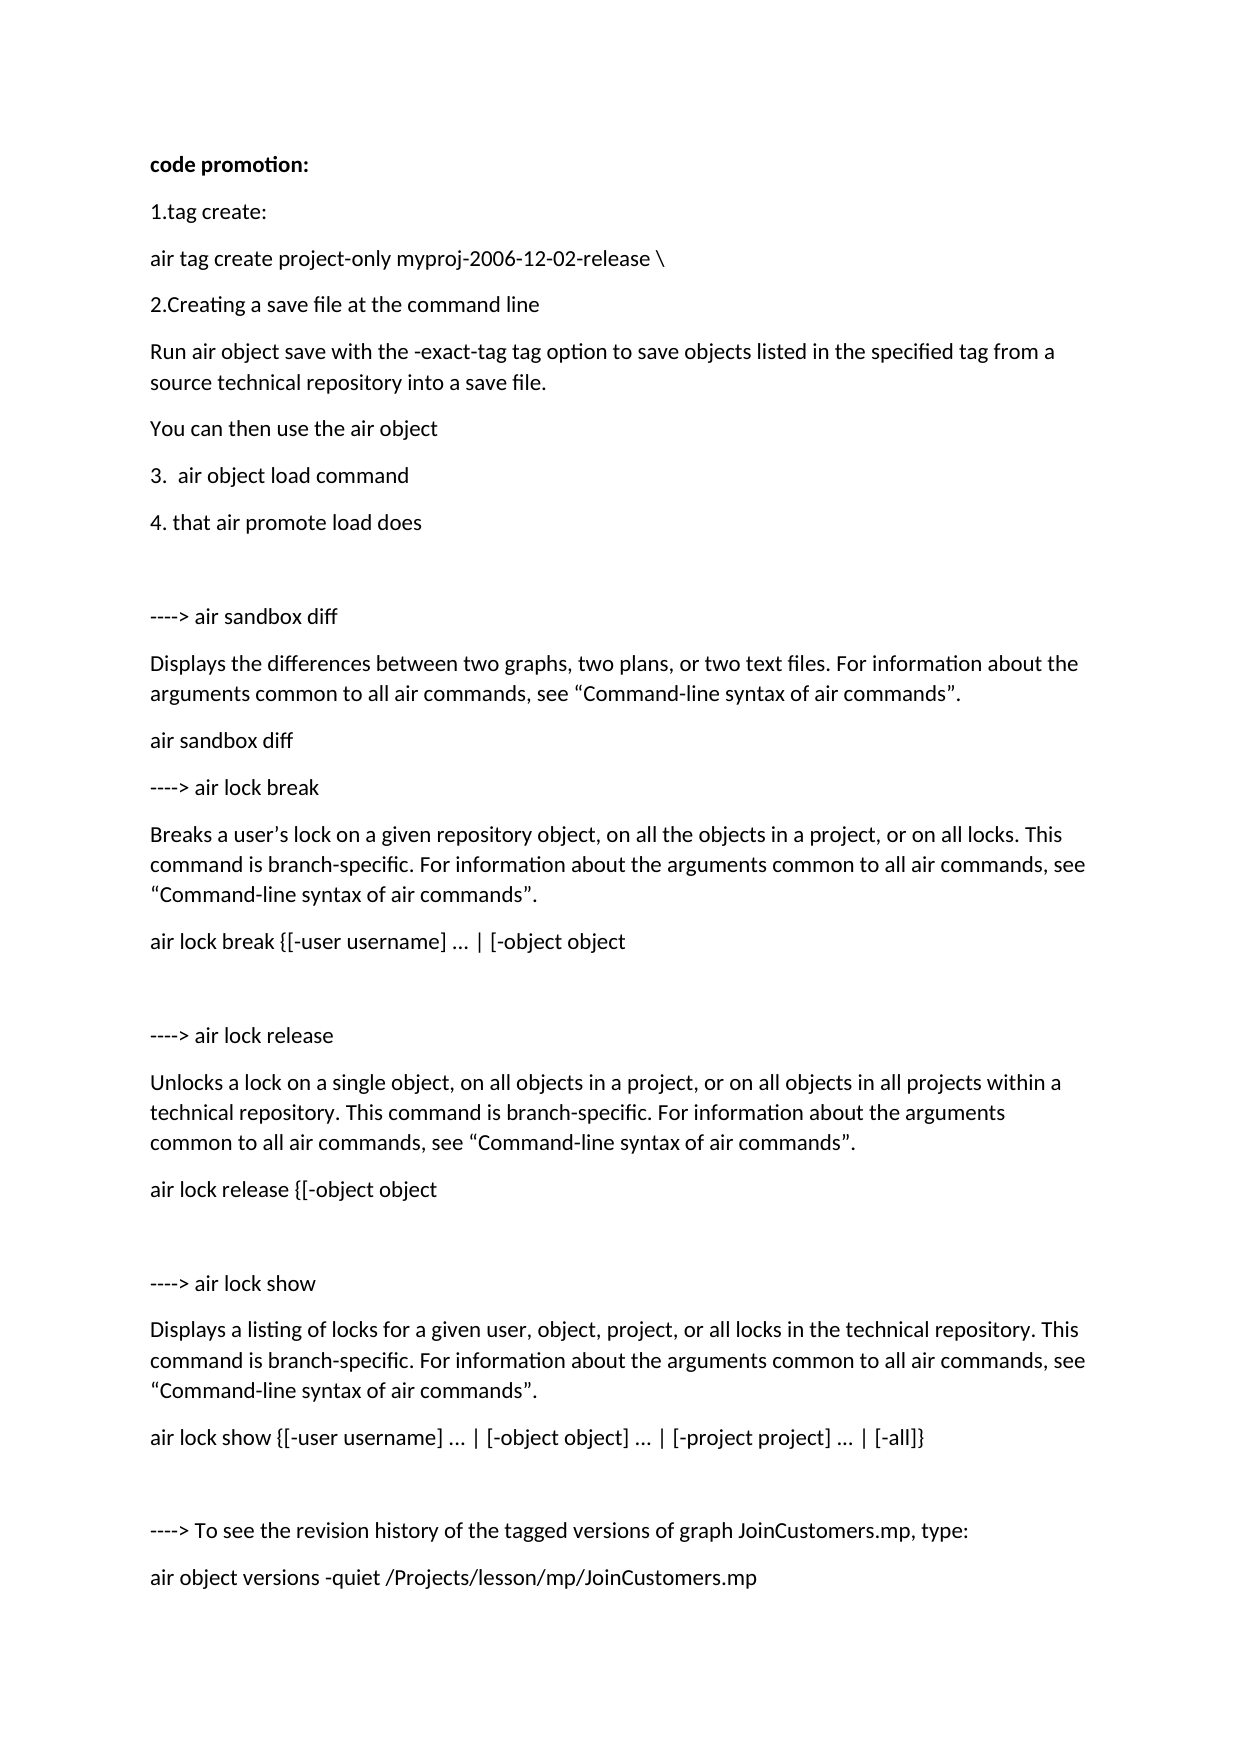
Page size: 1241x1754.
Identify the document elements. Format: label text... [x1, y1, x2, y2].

text ----> To see the revision history of the tagged versions of graph JoinCustomers.mp, type: [150, 1517, 1090, 1545]
text 3. air object load command [150, 461, 1090, 489]
text ----> air lock release [150, 1021, 1090, 1049]
text Displays a listing of locks for a given user, object, project, or all locks in the technical repository. This command is branch-specific. For information about the arguments common to all air commands, see “Command-line syntax of air commands”. [150, 1316, 1090, 1404]
text You can then use the air object [150, 414, 1090, 443]
text air sandbox diff [150, 726, 1090, 754]
text air tag create project-only myproj-2006-12-02-release \ [150, 244, 1090, 272]
text ----> air lock break [150, 773, 1090, 801]
text 2.Creating a save file at the command line [150, 291, 1090, 319]
text air lock release {[-object object [150, 1175, 1090, 1203]
text Breaks a user’s lock on a given repository object, on all the objects in a project, or on all locks. This command is branch-specific. For information about the arguments common to all air commands, see “Command-line syntax of air commands”. [150, 820, 1090, 908]
text Displays the differences between two graphs, two plans, or two text files. For information about the arguments common to all air commands, see “Command-line syntax of air commands”. [150, 649, 1090, 707]
text air object versions -quiet /Projects/lesson/mp/JoinCustomers.mp [150, 1563, 1090, 1592]
text ----> air sandbox diff [150, 602, 1090, 630]
text 1.tag create: [150, 197, 1090, 225]
text Unlocks a lock on a single object, on all objects in a project, or on all objects in all projects within a technical repository. This command is branch-specific. For information about the arguments common to all air commands, see “Command-line syntax of air commands”. [150, 1068, 1090, 1156]
text air lock break {[-user username] ... | [-object object [150, 927, 1090, 955]
text Run air object save with the -exact-tag tag option to save objects listed in the specified tag from a source technical repository into a save file. [150, 337, 1090, 396]
text code promotion: [150, 150, 1090, 178]
text ----> air lock show [150, 1269, 1090, 1297]
text air lock show {[-user username] ... | [-object object] ... | [-project project] ... | [-all]} [150, 1423, 1090, 1451]
text 4. that air promote load does [150, 508, 1090, 536]
